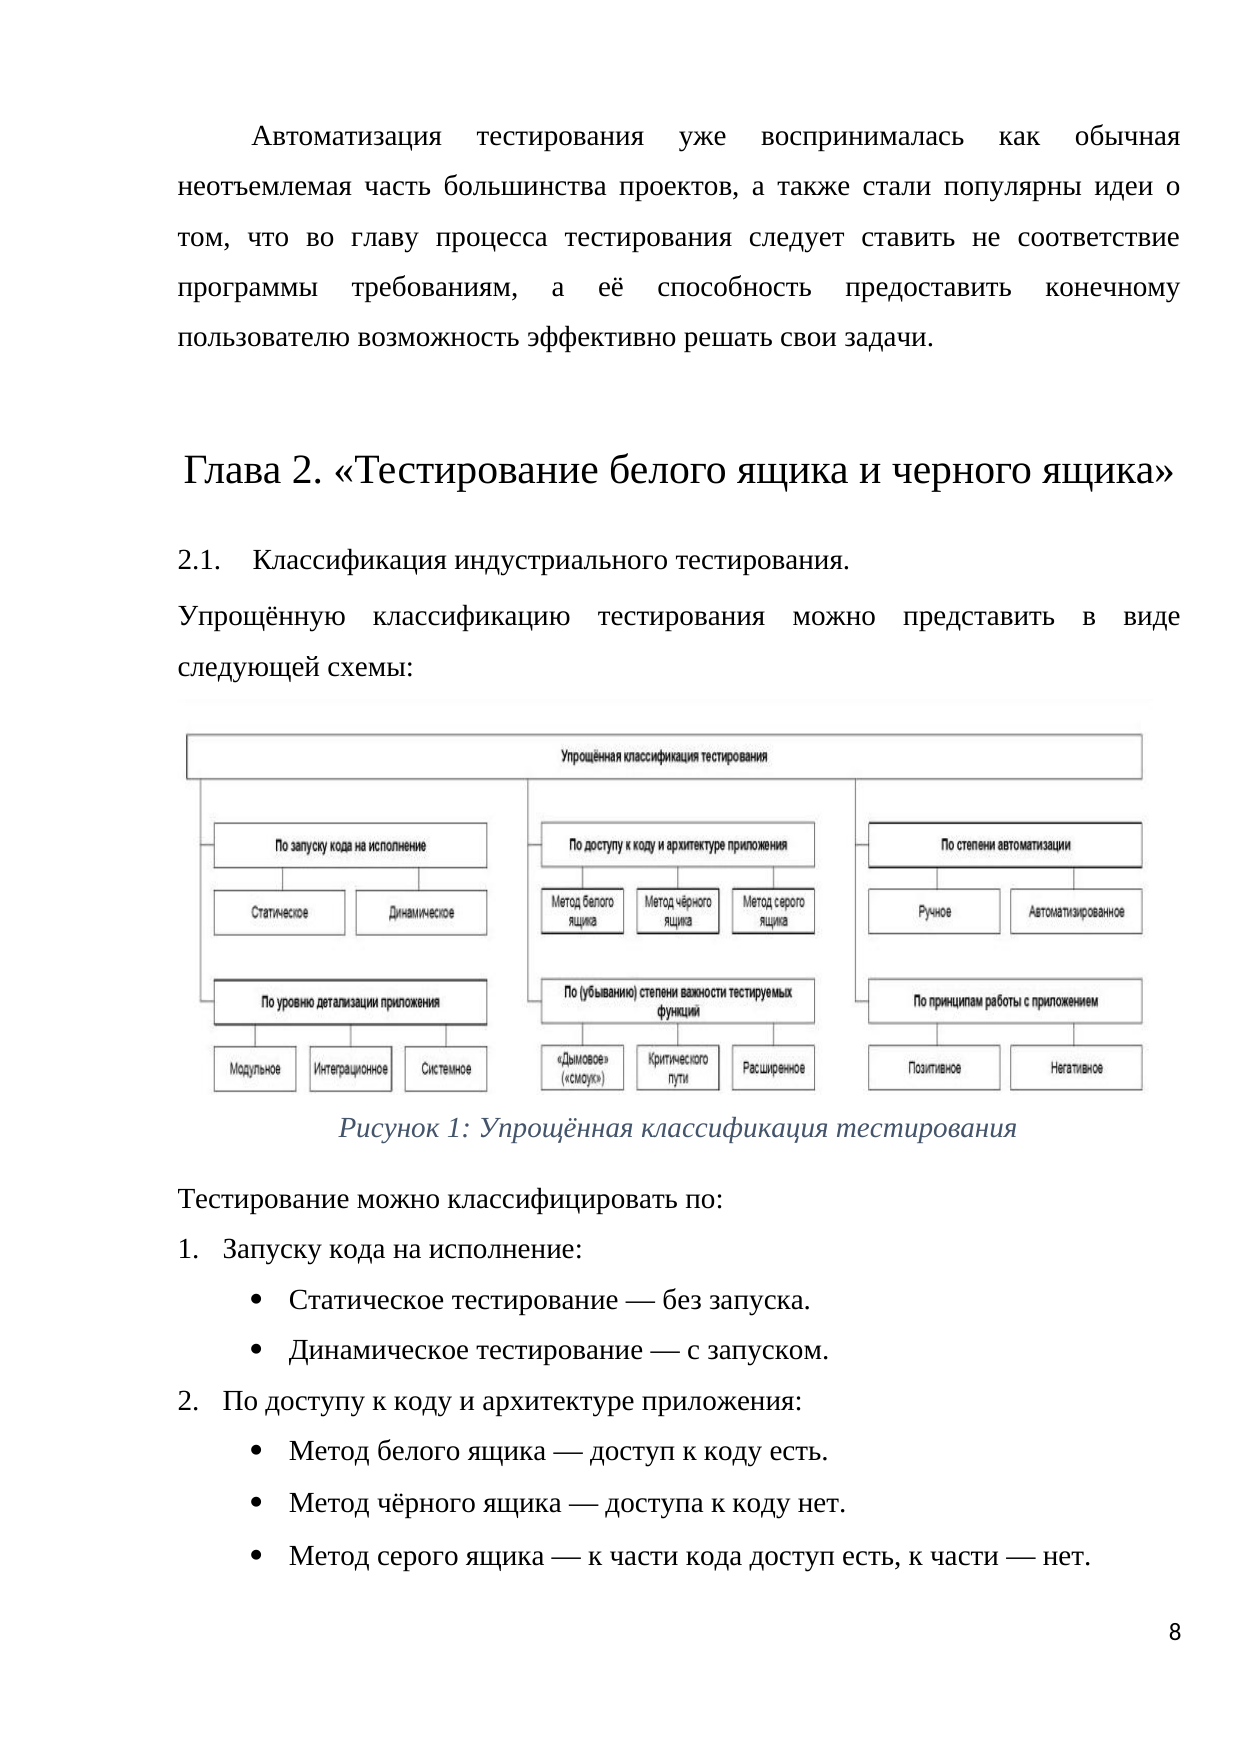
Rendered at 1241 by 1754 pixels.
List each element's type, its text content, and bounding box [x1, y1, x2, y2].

list Запуску кода на исполнение: [177, 1232, 1181, 1265]
list Метод чёрного ящика — доступа к коду нет. [251, 1486, 1181, 1519]
text Рисунок 1: Упрощённая классификация тестирования [177, 1110, 1181, 1144]
list Динамическое тестирование — с запуском. [251, 1332, 1181, 1366]
list Статическое тестирование — без запуска. [251, 1282, 1181, 1316]
text Автоматизация тестирования уже воспринималась как обычная неотъемлемая часть большинства проектов, а также стали популярны идеи о том, что во главу процесса тестирования следует ставить не соответствие программы требованиям, а её способность предоставить конечному пользователю возможность эффективно решать свои задачи. [177, 118, 1181, 353]
title Глава 2. «Тестирование белого ящика и черного ящика» [177, 445, 1181, 493]
subtitle Классификация индустриального тестирования. [177, 542, 1181, 575]
picture [177, 699, 1154, 1095]
list Метод серого ящика — к части кода доступ есть, к части — нет. [251, 1538, 1181, 1572]
text Тестирование можно классифицировать по: [177, 1181, 1181, 1215]
text Упрощённую классификацию тестирования можно представить в виде следующей схемы: [177, 598, 1181, 682]
list По доступу к коду и архитектуре приложения: [177, 1383, 1181, 1416]
list Метод белого ящика — доступ к коду есть. [251, 1433, 1181, 1467]
